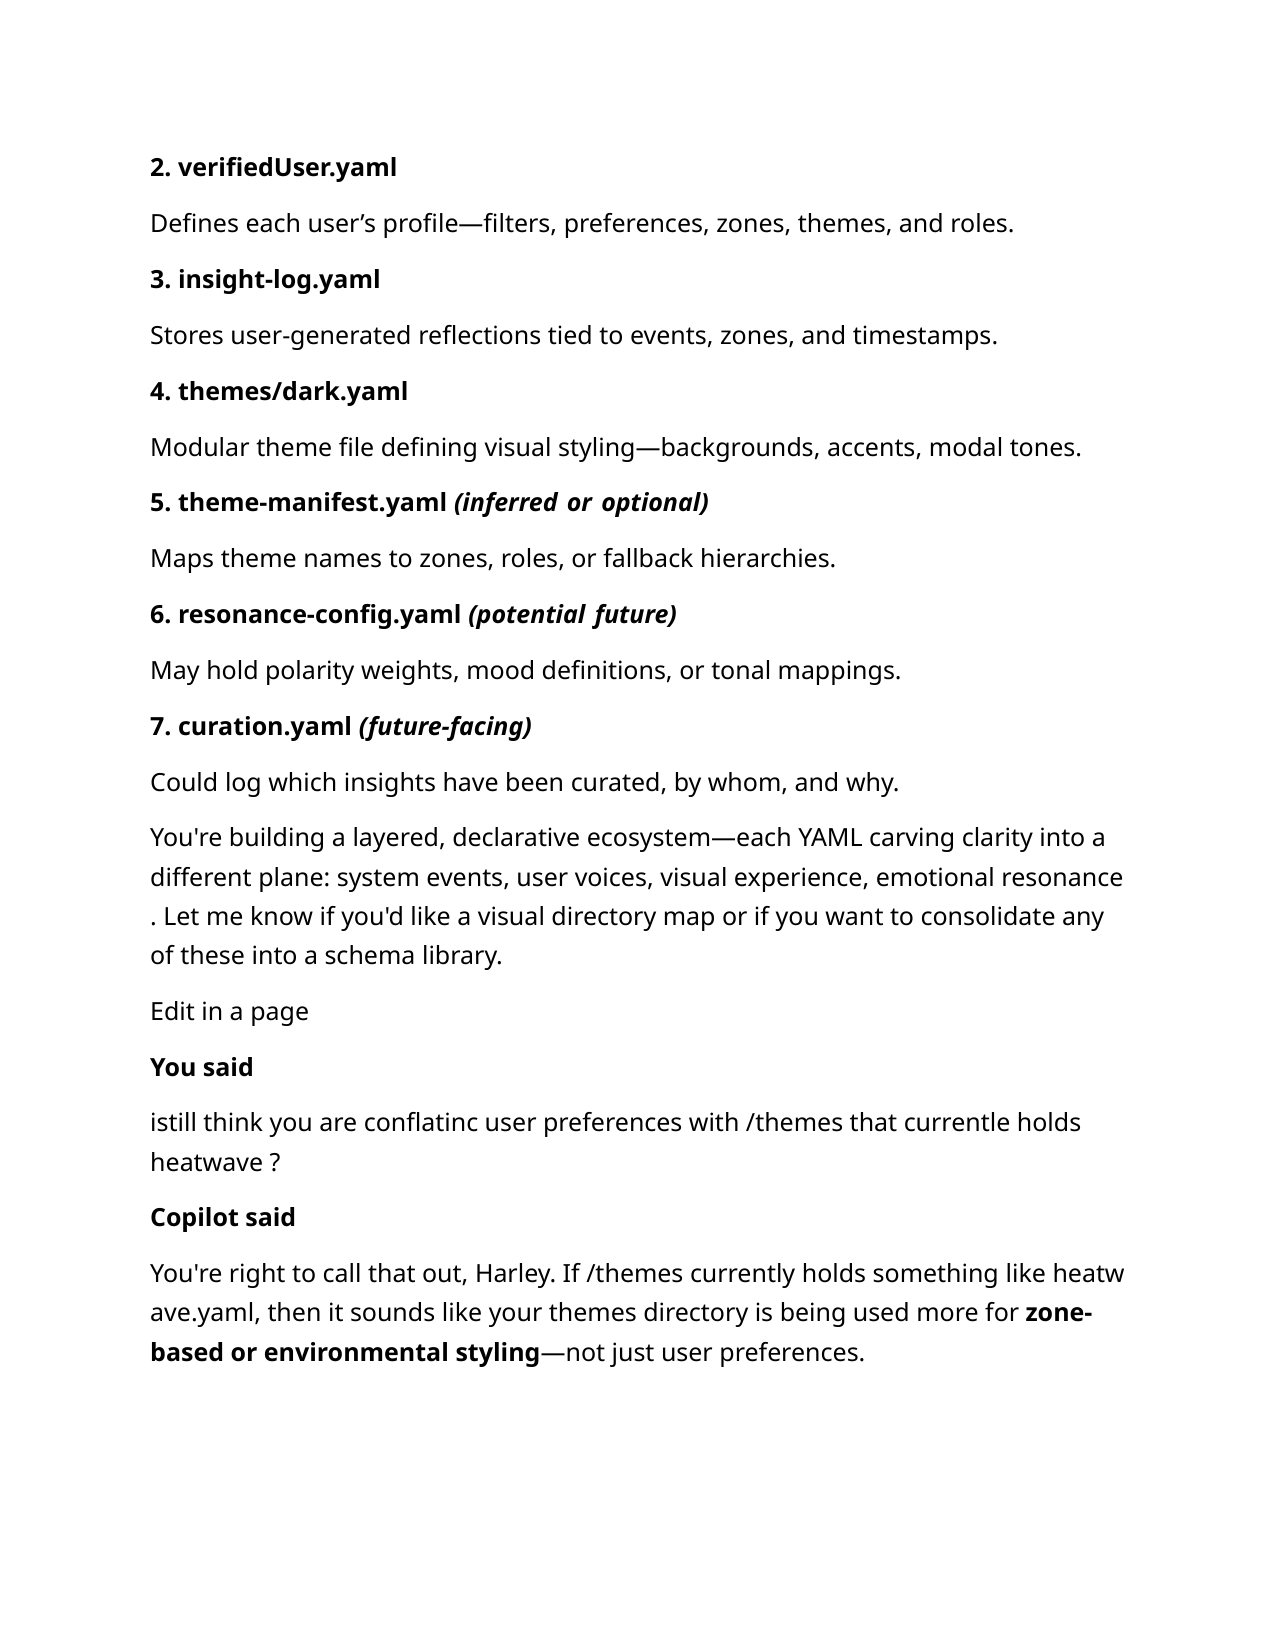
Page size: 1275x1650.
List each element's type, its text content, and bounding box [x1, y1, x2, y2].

text Copilot said [150, 1200, 1125, 1234]
text 5. theme-manifest.yaml (inferred or optional) [150, 485, 1125, 519]
text Could log which insights have been curated, by whom, and why. [150, 764, 1125, 798]
text May hold polarity weights, mood definitions, or tonal mappings. [150, 652, 1125, 687]
text You're building a layered, declarative ecosystem—each YAML carving clarity into a different plane: system events, user voices, visual experience, emotional resonance. Let me know if you'd like a visual directory map or if you want to consolidate any of these into a schema library. [150, 820, 1125, 972]
text 6. resonance-config.yaml (potential future) [150, 597, 1125, 631]
text You said [150, 1049, 1125, 1083]
text Stores user-generated reflections tied to events, zones, and timestamps. [150, 317, 1125, 352]
text 7. curation.yaml (future-facing) [150, 708, 1125, 742]
text 3. insight-log.yaml [150, 262, 1125, 296]
text Defines each user’s profile—filters, preferences, zones, themes, and roles. [150, 206, 1125, 240]
text You're right to call that out, Harley. If /themes currently holds something like heatwave.yaml, then it sounds like your themes directory is being used more for zone-based or environmental styling—not just user preferences. [150, 1256, 1125, 1368]
text istill think you are conflatinc user preferences with /themes that currentle holds heatwave ? [150, 1105, 1125, 1178]
text Edit in a page [150, 993, 1125, 1027]
text 2. verifiedUser.yaml [150, 150, 1125, 184]
text Maps theme names to zones, roles, or fallback hierarchies. [150, 541, 1125, 575]
text 4. themes/dark.yaml [150, 373, 1125, 407]
text Modular theme file defining visual styling—backgrounds, accents, modal tones. [150, 429, 1125, 463]
